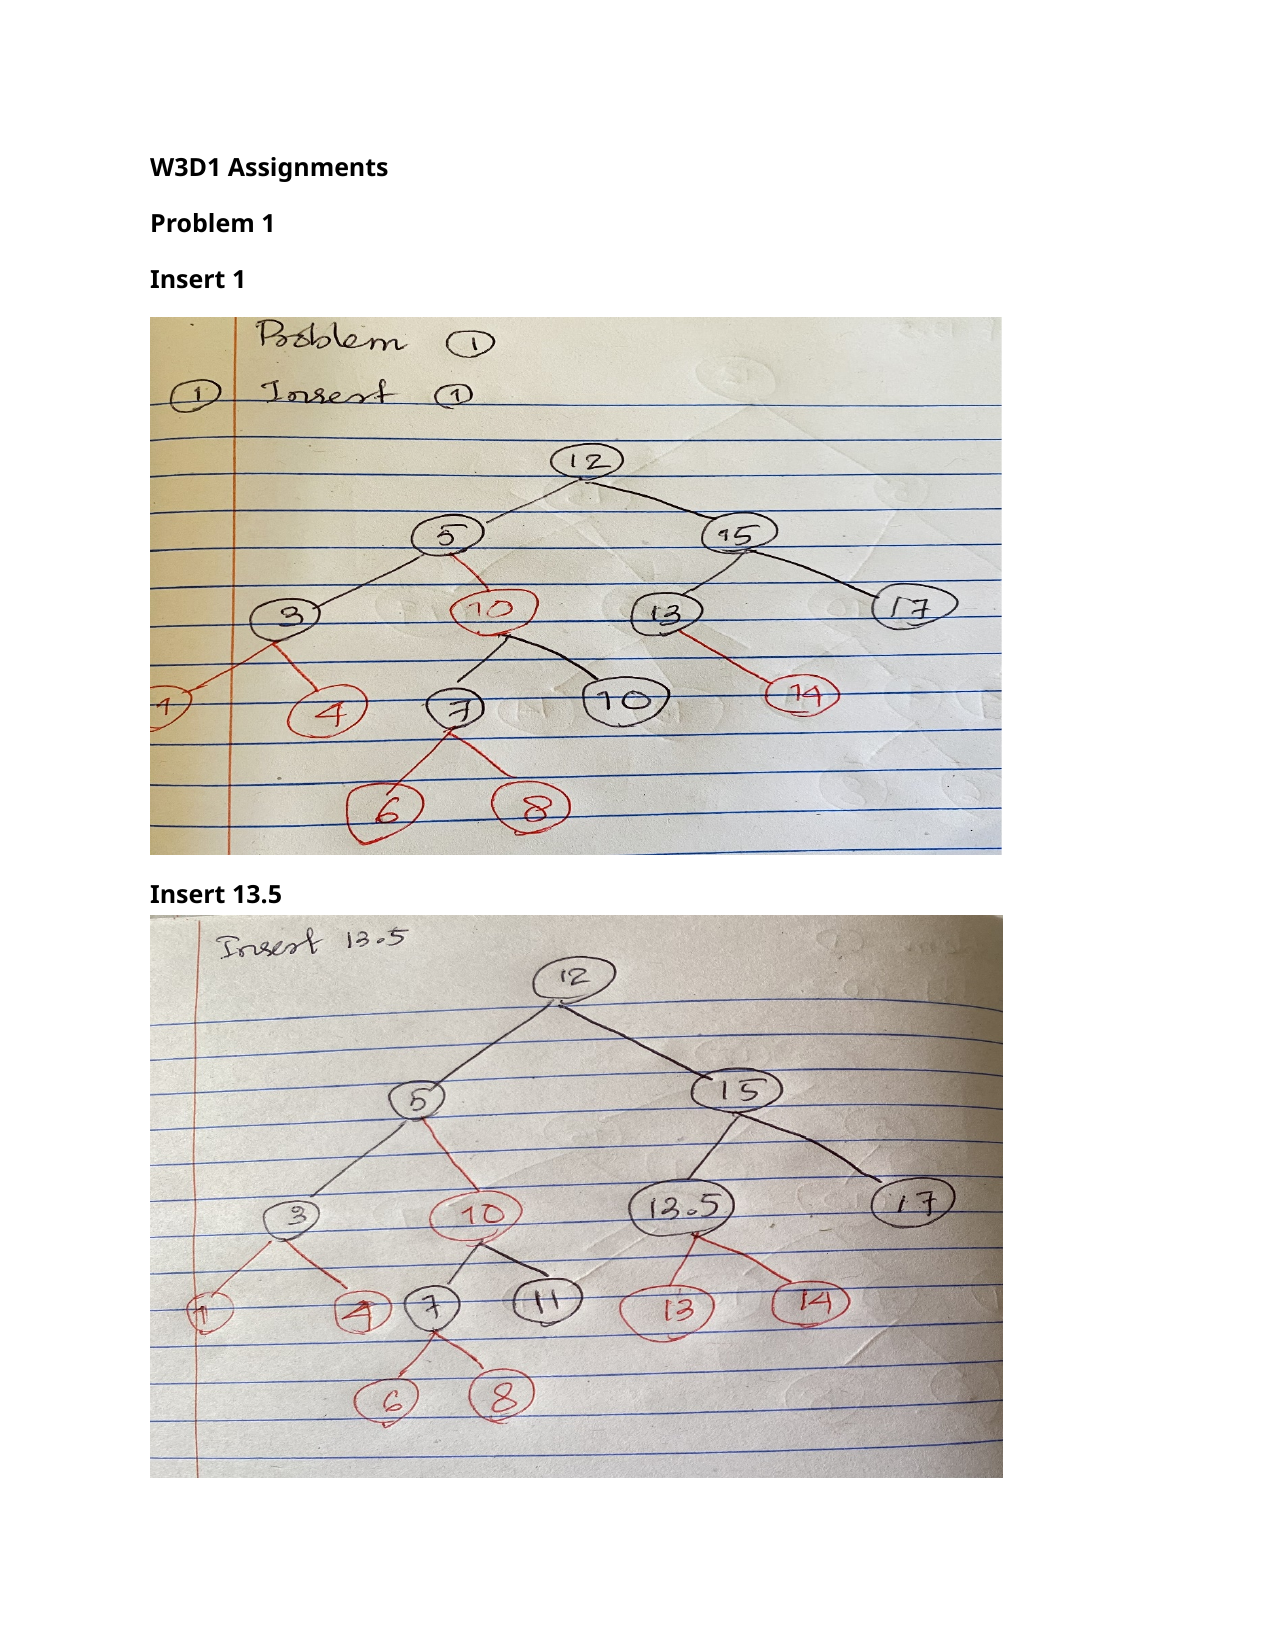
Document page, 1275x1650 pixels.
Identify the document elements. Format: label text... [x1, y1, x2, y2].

picture [150, 915, 1003, 1478]
picture [150, 317, 1002, 855]
text Problem 1 [150, 206, 1125, 240]
text Insert 1 [150, 262, 1125, 296]
text W3D1 Assignments [150, 150, 1125, 184]
